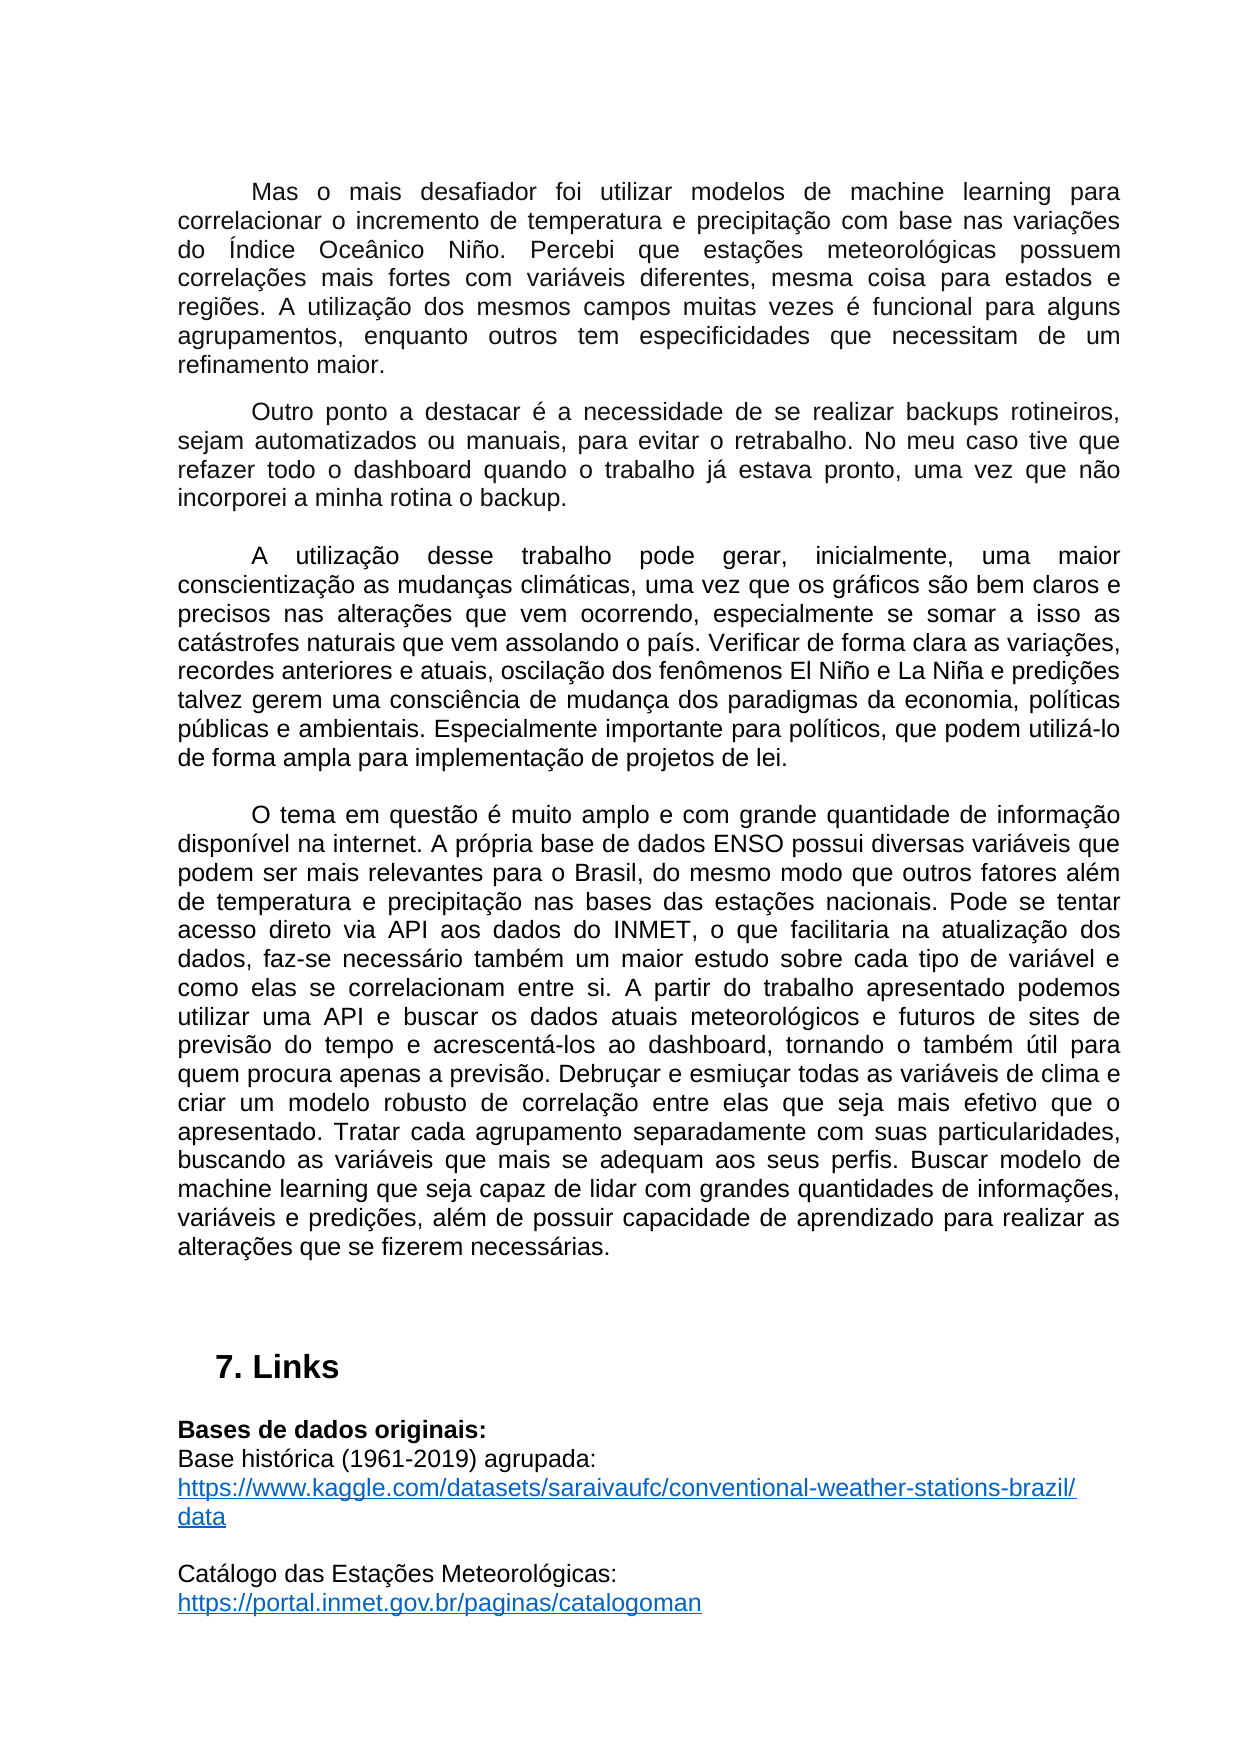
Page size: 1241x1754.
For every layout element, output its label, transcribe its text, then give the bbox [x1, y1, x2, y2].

text Outro ponto a destacar é a necessidade de se realizar backups rotineiros, sejam automatizados ou manuais, para evitar o retrabalho. No meu caso tive que refazer todo o dashboard quando o trabalho já estava pronto, uma vez que não incorporei a minha rotina o backup. [177, 397, 1122, 512]
text A utilização desse trabalho pode gerar, inicialmente, uma maior conscientização as mudanças climáticas, uma vez que os gráficos são bem claros e precisos nas alterações que vem ocorrendo, especialmente se somar a isso as catástrofes naturais que vem assolando o país. Verificar de forma clara as variações, recordes anteriores e atuais, oscilação dos fenômenos El Niño e La Niña e predições talvez gerem uma consciência de mudança dos paradigmas da economia, políticas públicas e ambientais. Especialmente importante para políticos, que podem utilizá-lo de forma ampla para implementação de projetos de lei. [177, 541, 1122, 771]
text Mas o mais desafiador foi utilizar modelos de machine learning para correlacionar o incremento de temperatura e precipitação com base nas variações do Índice Oceânico Niño. Percebi que estações meteorológicas possuem correlações mais fortes com variáveis diferentes, mesma coisa para estados e regiões. A utilização dos mesmos campos muitas vezes é funcional para alguns agrupamentos, enquanto outros tem especificidades que necessitam de um refinamento maior. [177, 177, 1122, 378]
subtitle Links [215, 1348, 1122, 1386]
text O tema em questão é muito amplo e com grande quantidade de informação disponível na internet. A própria base de dados ENSO possui diversas variáveis que podem ser mais relevantes para o Brasil, do mesmo modo que outros fatores além de temperatura e precipitação nas bases das estações nacionais. Pode se tentar acesso direto via API aos dados do INMET, o que facilitaria na atualização dos dados, faz-se necessário também um maior estudo sobre cada tipo de variável e como elas se correlacionam entre si. A partir do trabalho apresentado podemos utilizar uma API e buscar os dados atuais meteorológicos e futuros de sites de previsão do tempo e acrescentá-los ao dashboard, tornando o também útil para quem procura apenas a previsão. Debruçar e esmiuçar todas as variáveis de clima e criar um modelo robusto de correlação entre elas que seja mais efetivo que o apresentado. Tratar cada agrupamento separadamente com suas particularidades, buscando as variáveis que mais se adequam aos seus perfis. Buscar modelo de machine learning que seja capaz de lidar com grandes quantidades de informações, variáveis e predições, além de possuir capacidade de aprendizado para realizar as alterações que se fizerem necessárias. [177, 801, 1122, 1261]
subtitle Catálogo das Estações Meteorológicas: https://portal.inmet.gov.br/paginas/catalogoman [177, 1559, 1122, 1617]
subtitle Bases de dados originais: Base histórica (1961-2019) agrupada: https://www.kaggle.com/datasets/saraivaufc/conventional-weather-stations-brazil/data [177, 1415, 1122, 1530]
